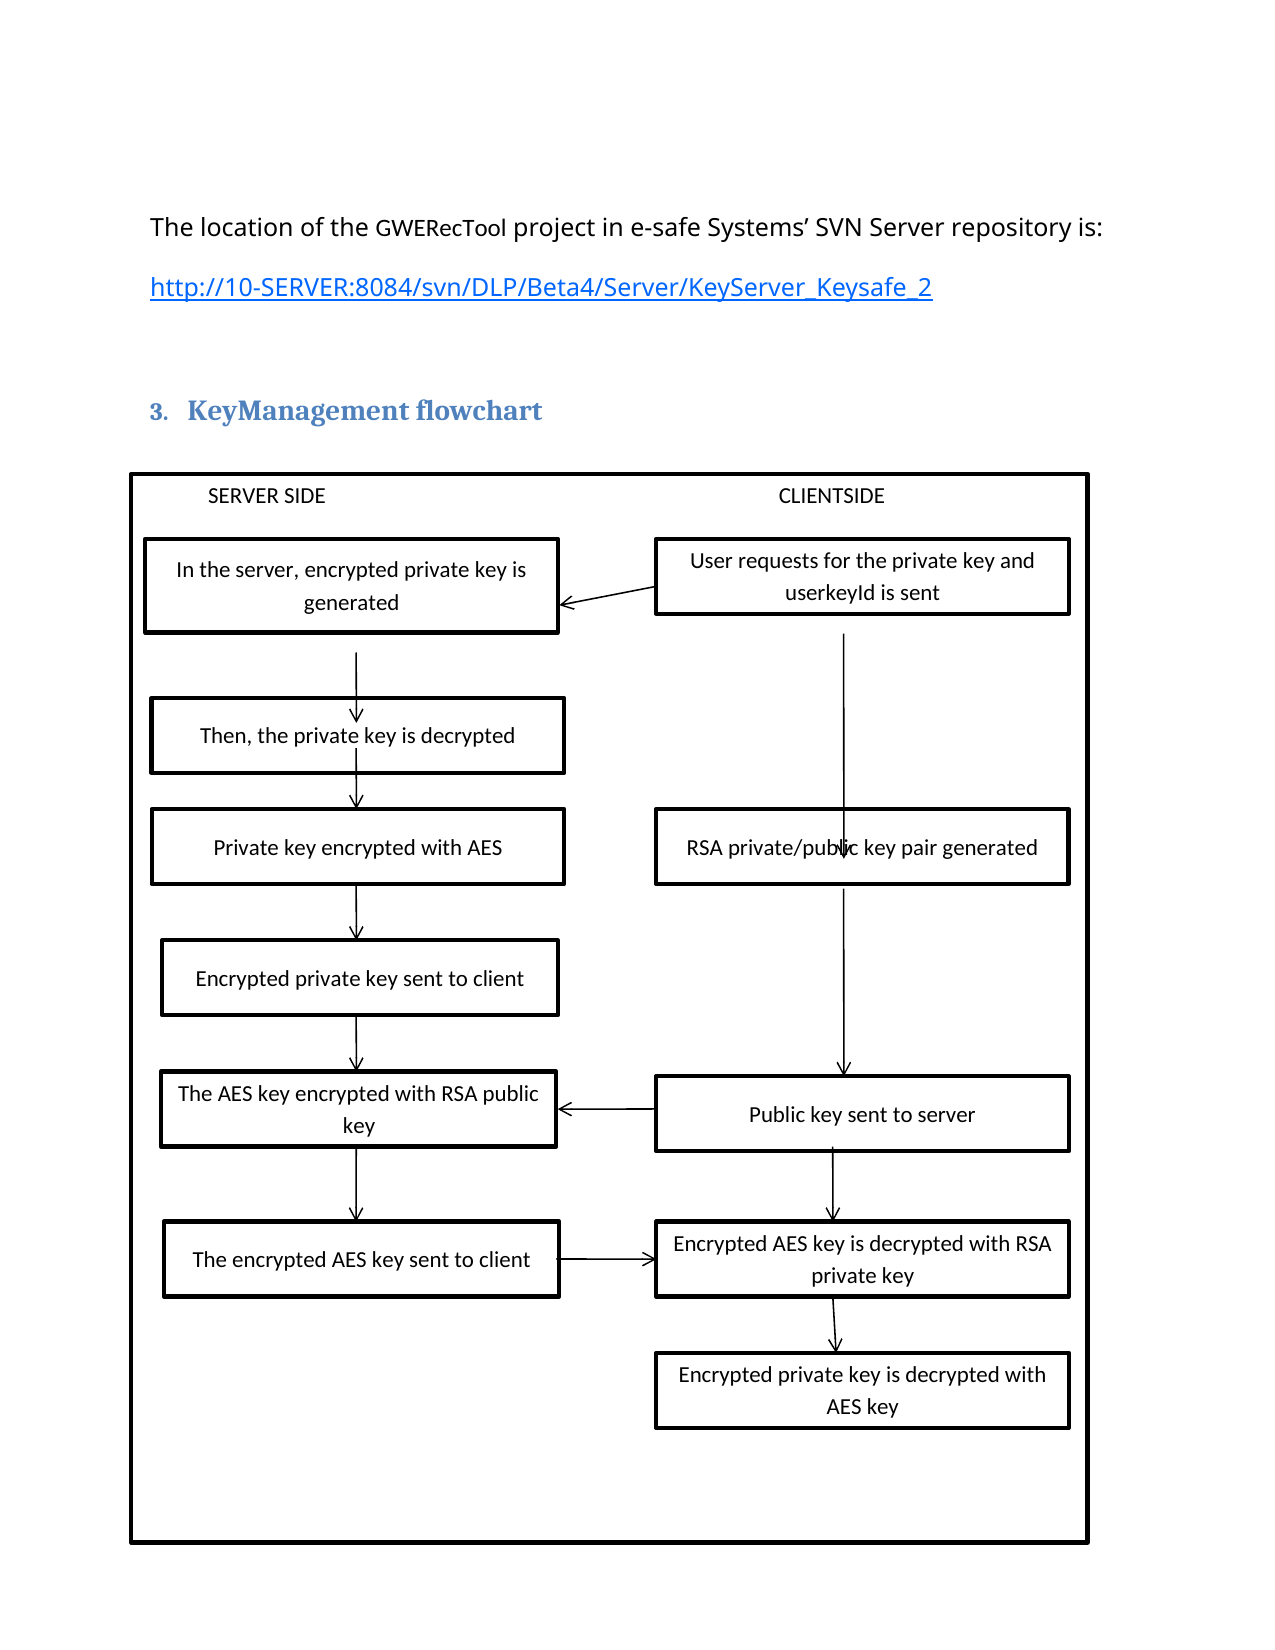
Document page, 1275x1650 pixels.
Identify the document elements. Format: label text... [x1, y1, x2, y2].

text The location of the GWERecTool project in e-safe Systems’ SVN Server repository is: [150, 210, 1125, 244]
list http://10-SERVER:8084/svn/DLP/Beta4/Server/KeyServer_Keysafe_2 [150, 270, 1125, 304]
subtitle KeyManagement flowchart [150, 394, 1125, 427]
